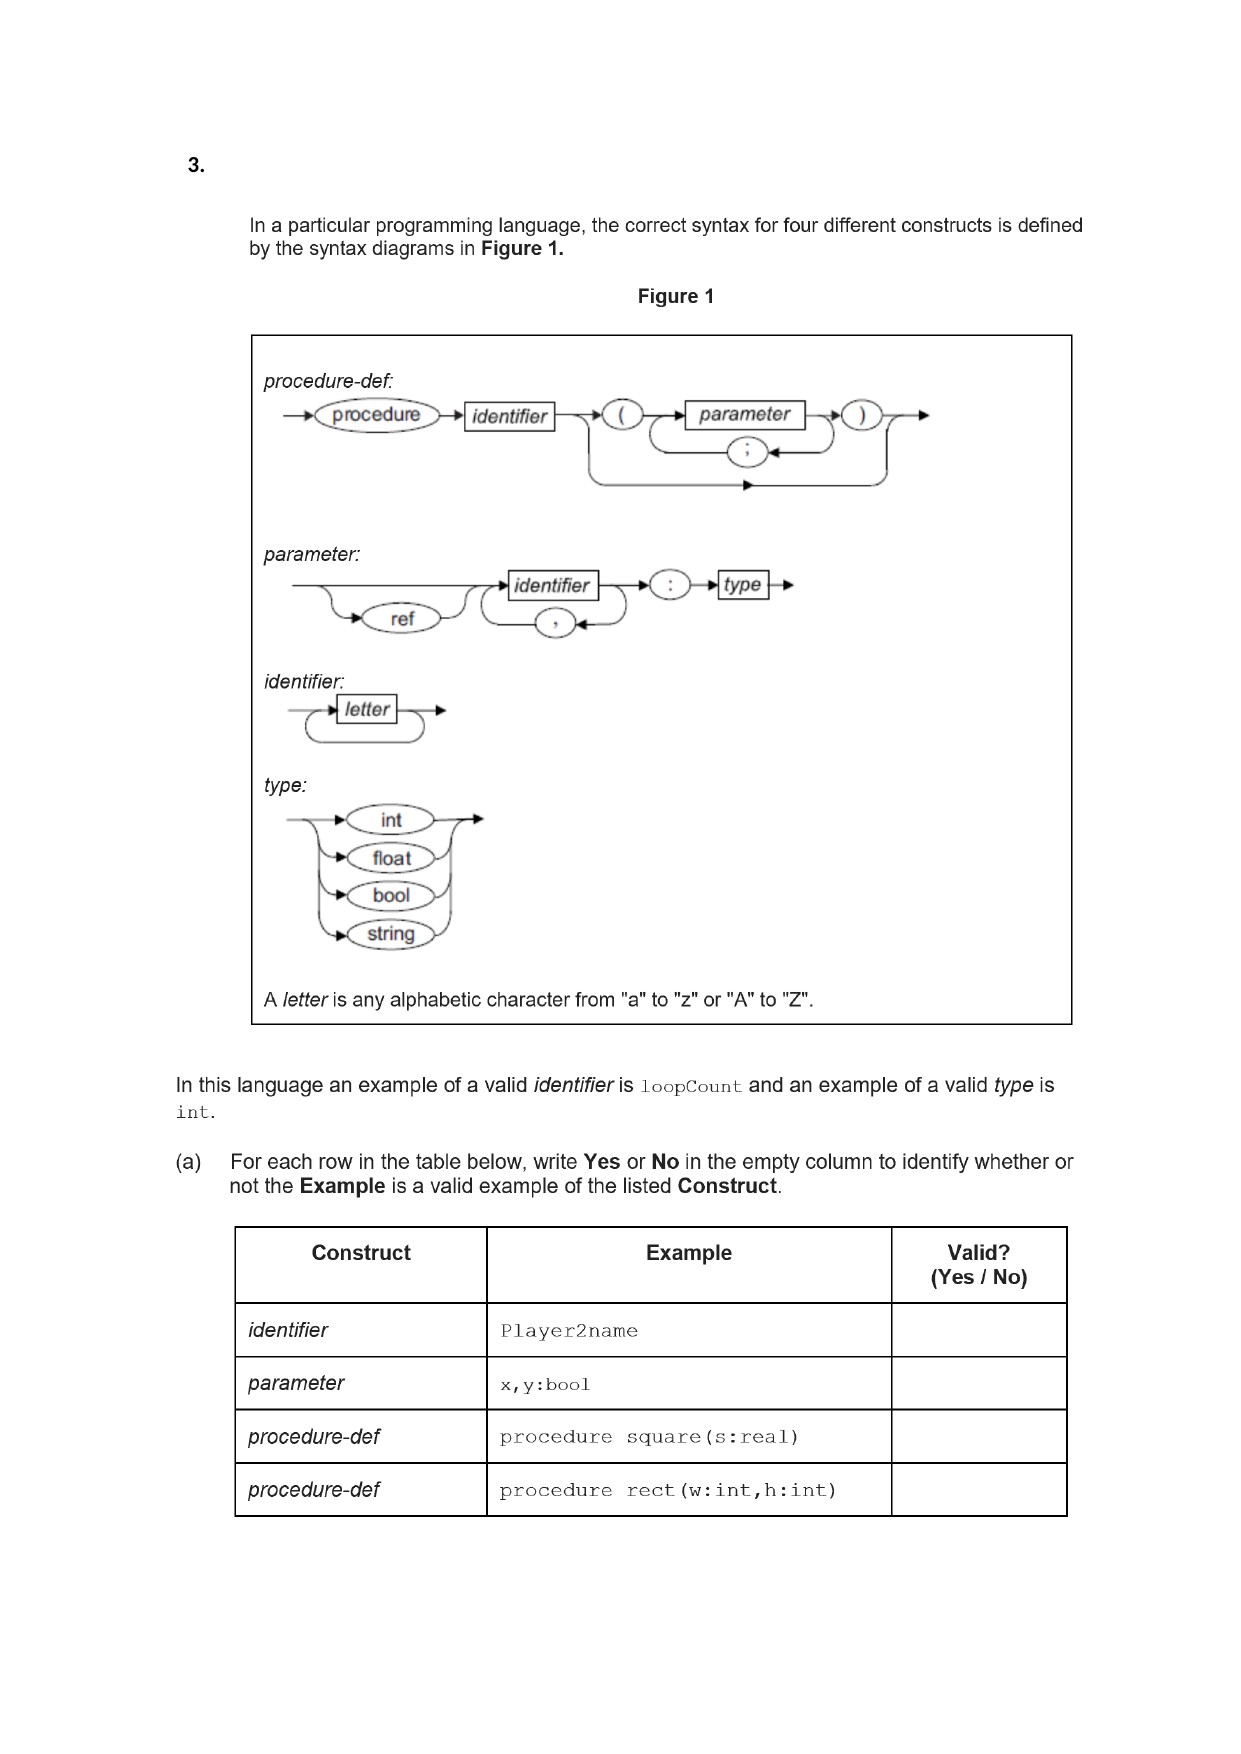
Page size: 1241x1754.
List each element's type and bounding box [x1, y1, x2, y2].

picture [187, 196, 1128, 1034]
picture [150, 1052, 1091, 1550]
